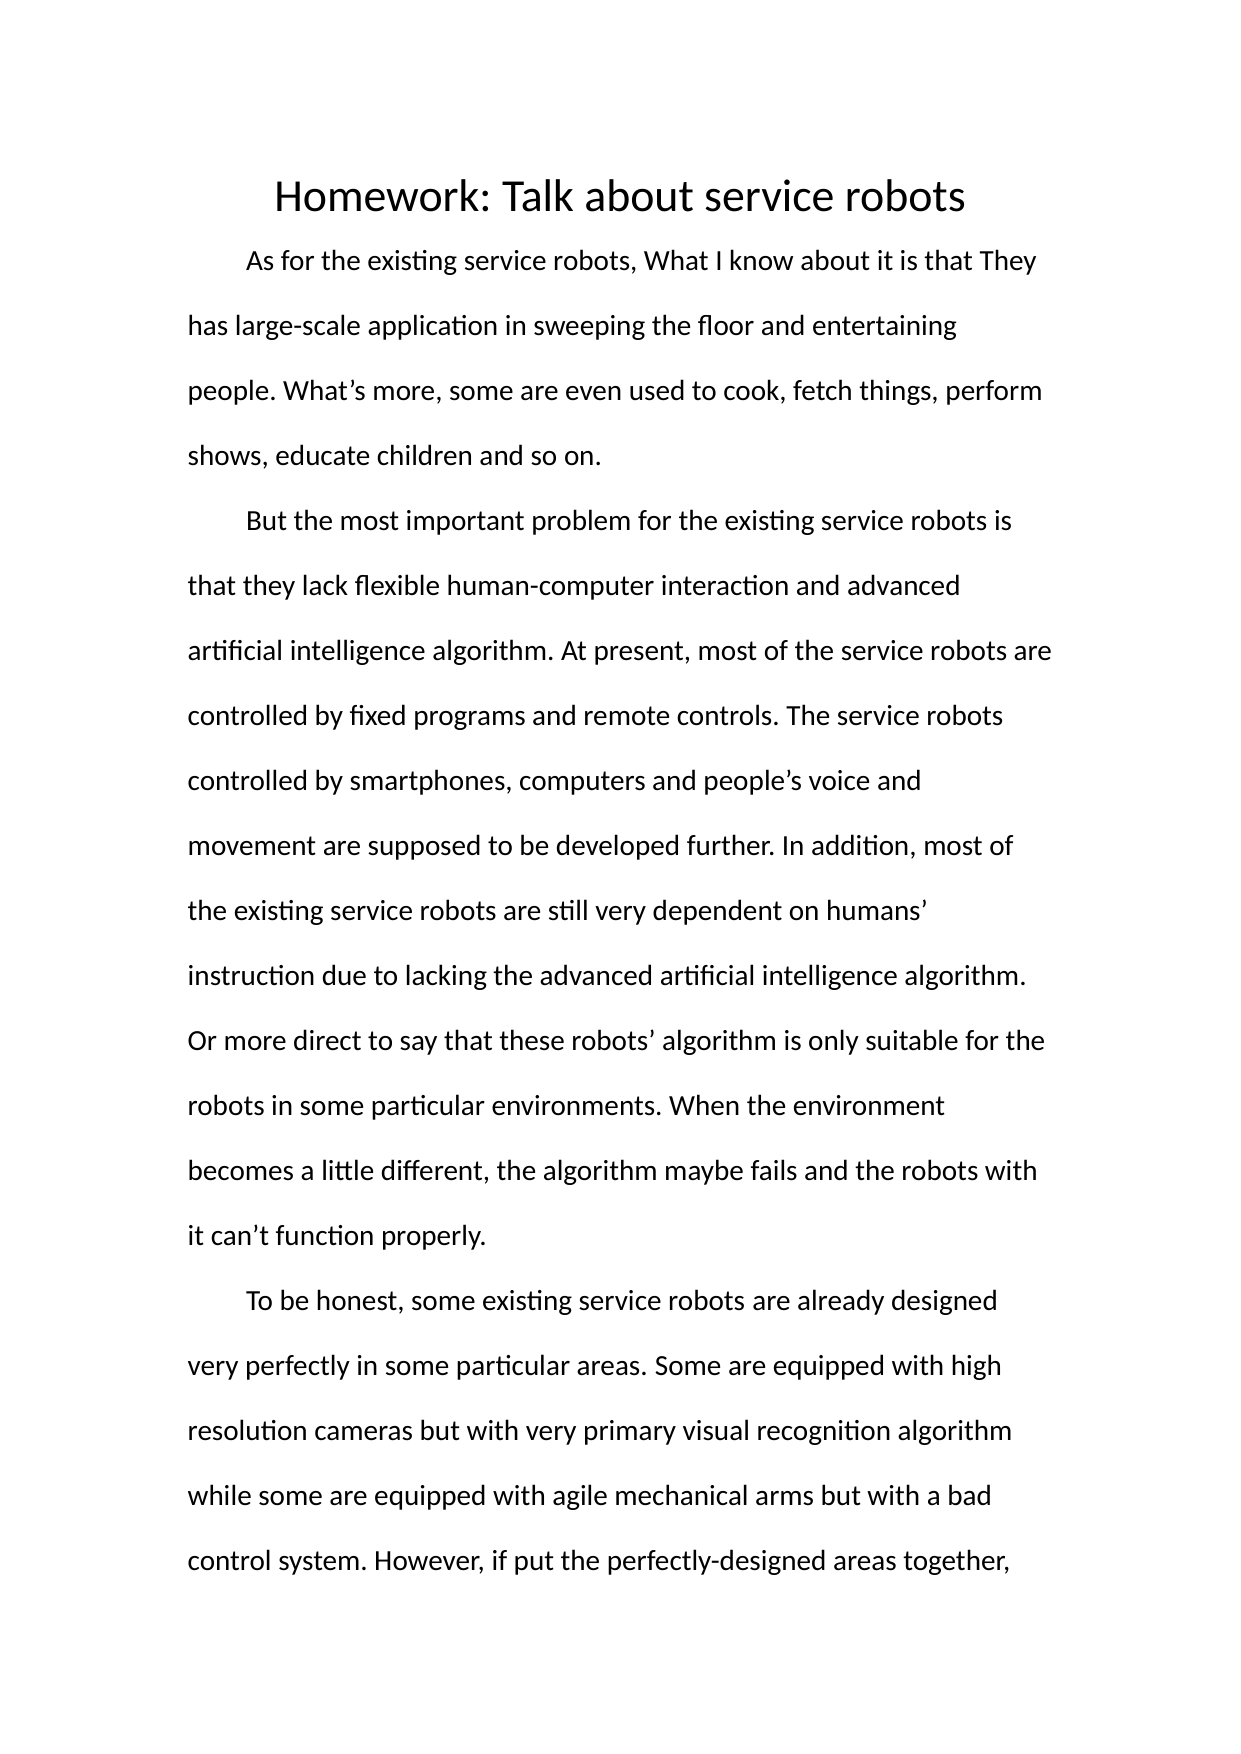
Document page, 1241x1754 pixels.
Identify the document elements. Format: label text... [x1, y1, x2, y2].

text But the most important problem for the existing service robots is that they lack flexible human-computer interaction and advanced artificial intelligence algorithm. At present, most of the service robots are controlled by fixed programs and remote controls. The service robots controlled by smartphones, computers and people’s voice and movement are supposed to be developed further. In addition, most of the existing service robots are still very dependent on humans’ instruction due to lacking the advanced artificial intelligence algorithm. Or more direct to say that these robots’ algorithm is only suitable for the robots in some particular environments. When the environment becomes a little different, the algorithm maybe fails and the robots with it can’t function properly. [187, 487, 1053, 1267]
text As for the existing service robots, What I know about it is that They has large-scale application in sweeping the floor and entertaining people. What’s more, some are even used to cook, fetch things, perform shows, educate children and so on. [187, 227, 1053, 487]
text Homework: Talk about service robots [187, 162, 1053, 227]
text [187, 1267, 1053, 1592]
